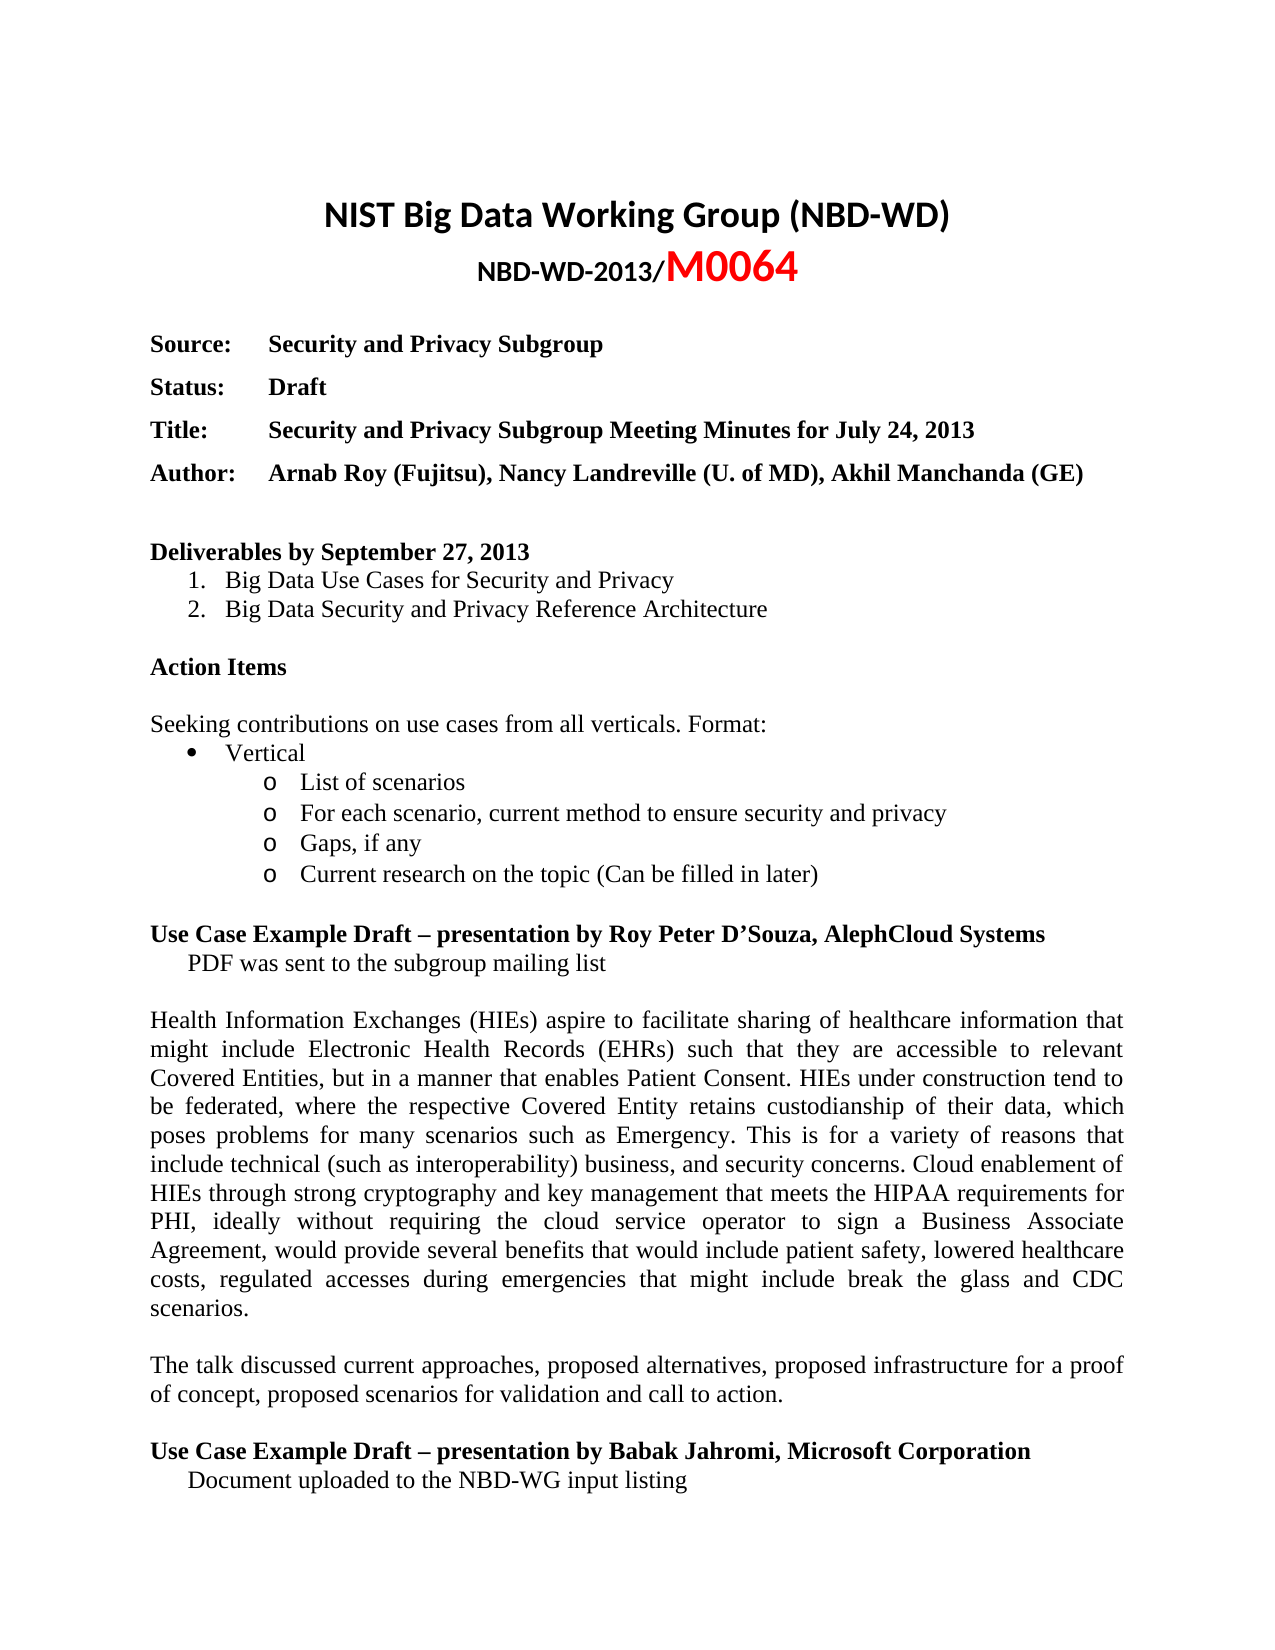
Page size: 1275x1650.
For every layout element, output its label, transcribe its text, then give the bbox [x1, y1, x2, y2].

list Current research on the topic (Can be filled in later) [262, 859, 1125, 890]
text Use Case Example Draft – presentation by Roy Peter D’Souza, AlephCloud Systems [150, 919, 1125, 948]
text NIST Big Data Working Group (NBD-WD) [150, 191, 1125, 237]
text Action Items [150, 652, 1125, 681]
text Source: Security and Privacy Subgroup [150, 329, 1125, 357]
list Big Data Security and Privacy Reference Architecture [187, 594, 1125, 623]
text Status: Draft [150, 372, 1125, 401]
text Deliverables by September 27, 2013 [150, 537, 1125, 566]
text NBD-WD-2013/M0064 [150, 237, 1125, 293]
list Gaps, if any [262, 828, 1125, 859]
list Vertical [187, 738, 1125, 767]
text Title: Security and Privacy Subgroup Meeting Minutes for July 24, 2013 [150, 415, 1125, 444]
text Health Information Exchanges (HIEs) aspire to facilitate sharing of healthcare information that might include Electronic Health Records (EHRs) such that they are accessible to relevant Covered Entities, but in a manner that enables Patient Consent. HIEs under construction tend to be federated, where the respective Covered Entity retains custodianship of their data, which poses problems for many scenarios such as Emergency. This is for a variety of reasons that include technical (such as interoperability) business, and security concerns. Cloud enablement of HIEs through strong cryptography and key management that meets the HIPAA requirements for PHI, ideally without requiring the cloud service operator to sign a Business Associate Agreement, would provide several benefits that would include patient safety, lowered healthcare costs, regulated accesses during emergencies that might include break the glass and CDC scenarios. [150, 1005, 1125, 1321]
text Seeking contributions on use cases from all verticals. Format: [150, 709, 1125, 738]
text Use Case Example Draft – presentation by Babak Jahromi, Microsoft Corporation Document uploaded to the NBD-WG input listing [150, 1436, 1125, 1494]
list Big Data Use Cases for Security and Privacy [187, 566, 1125, 594]
text Author: Arnab Roy (Fujitsu), Nancy Landreville (U. of MD), Akhil Manchanda (GE) [150, 458, 1125, 487]
text The talk discussed current approaches, proposed alternatives, proposed infrastructure for a proof of concept, proposed scenarios for validation and call to action. [150, 1350, 1125, 1408]
list List of scenarios [262, 767, 1125, 798]
list For each scenario, current method to ensure security and privacy [262, 798, 1125, 828]
text PDF was sent to the subgroup mailing list [150, 948, 1125, 976]
